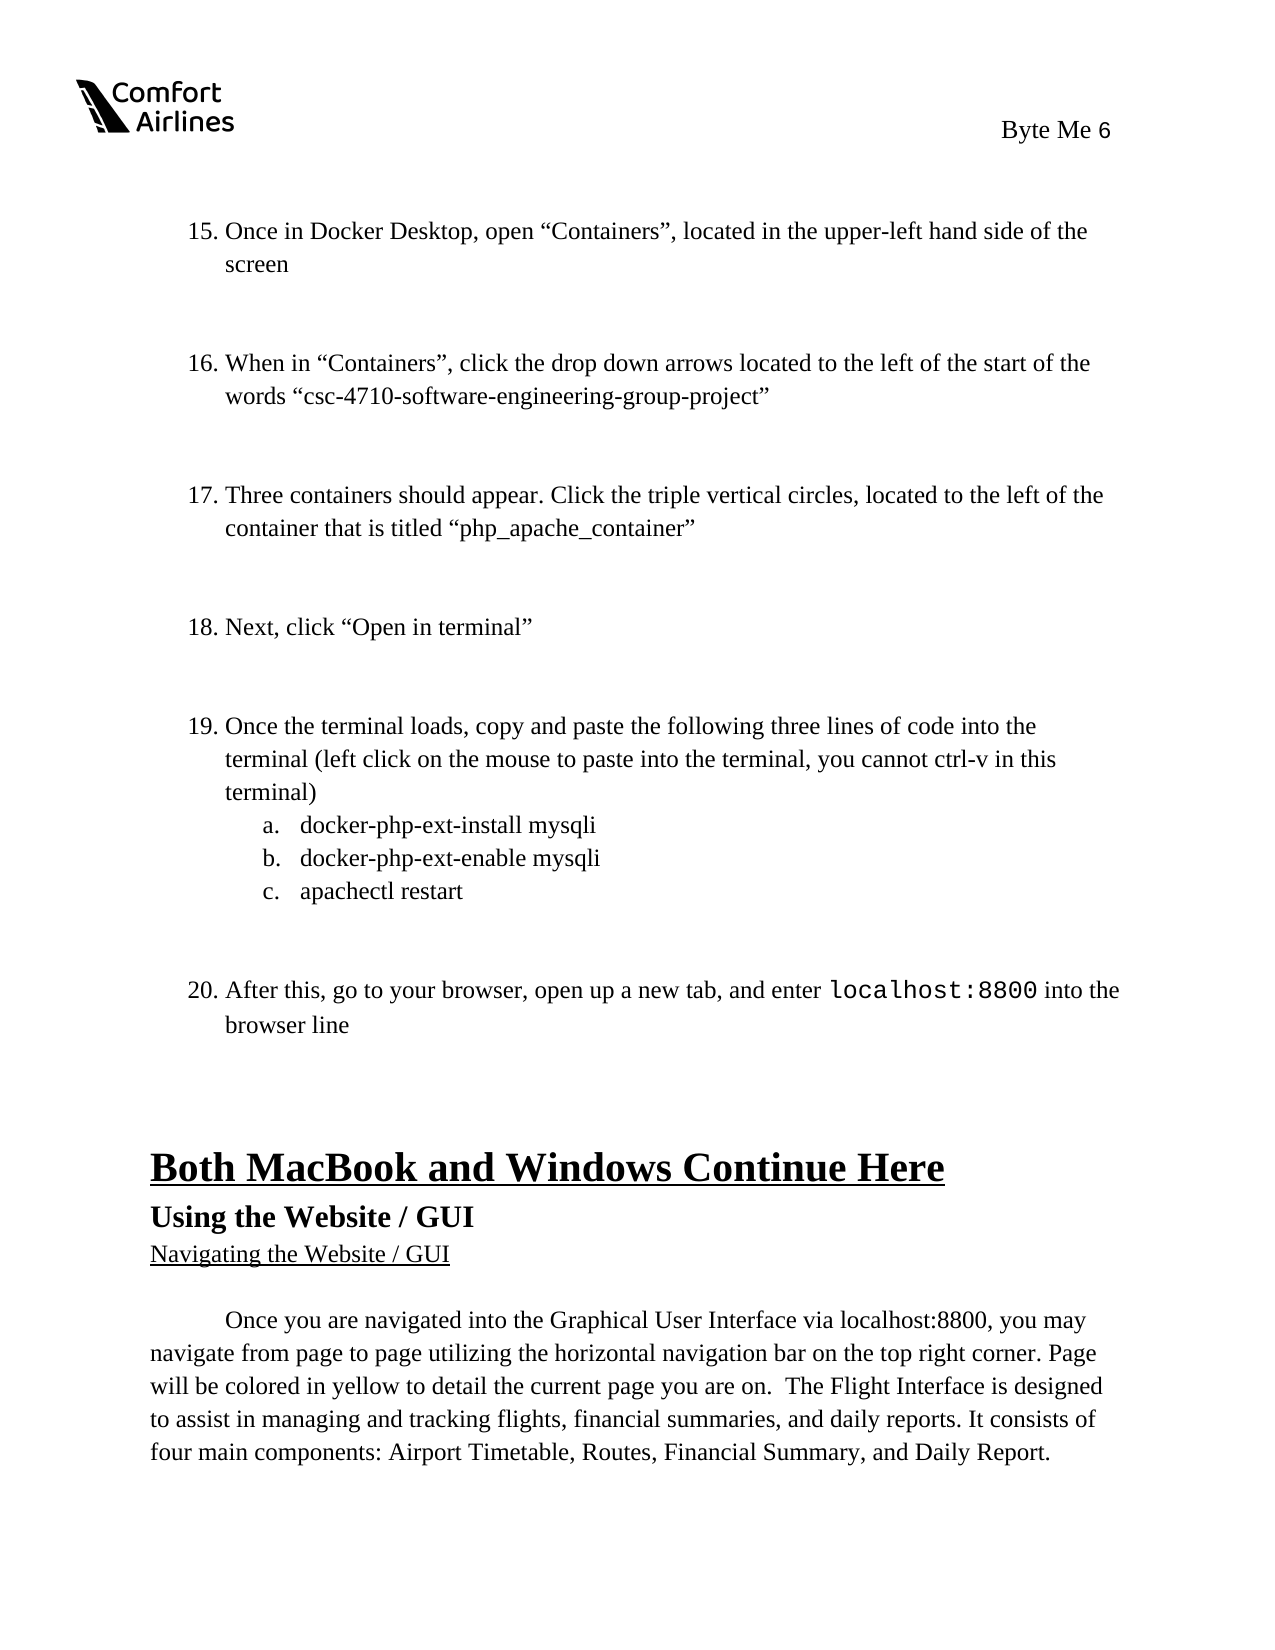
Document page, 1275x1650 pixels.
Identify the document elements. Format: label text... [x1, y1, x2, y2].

list After this, go to your browser, open up a new tab, and enter localhost:8800 into the browser line [187, 976, 1125, 1039]
text Navigating the Website / GUI [150, 1239, 1125, 1268]
list When in “Containers”, click the drop down arrows located to the left of the start of the words “csc-4710-software-engineering-group-project” [187, 348, 1125, 410]
list docker-php-ext-install mysqli [262, 810, 1125, 839]
list apachectl restart [262, 876, 1125, 905]
list Next, click “Open in terminal” [187, 612, 1125, 641]
list Once the terminal loads, copy and paste the following three lines of code into the terminal (left click on the mouse to paste into the terminal, you cannot ctrl-v in this terminal) [187, 711, 1125, 806]
text Both MacBook and Windows Continue Here [150, 1143, 1125, 1191]
text Using the Website / GUI [150, 1198, 1125, 1234]
list Once in Docker Desktop, open “Containers”, located in the upper-left hand side of the screen [187, 216, 1125, 278]
picture [72, 75, 241, 139]
list Three containers should appear. Click the triple vertical circles, located to the left of the container that is titled “php_apache_container” [187, 480, 1125, 542]
list docker-php-ext-enable mysqli [262, 843, 1125, 872]
text Once you are navigated into the Graphical User Interface via localhost:8800, you may navigate from page to page utilizing the horizontal navigation bar on the top right corner. Page will be colored in yellow to detail the current page you are on. The Flight Interface is designed to assist in managing and tracking flights, financial summaries, and daily reports. It consists of four main components: Airport Timetable, Routes, Financial Summary, and Daily Report. [150, 1305, 1125, 1466]
